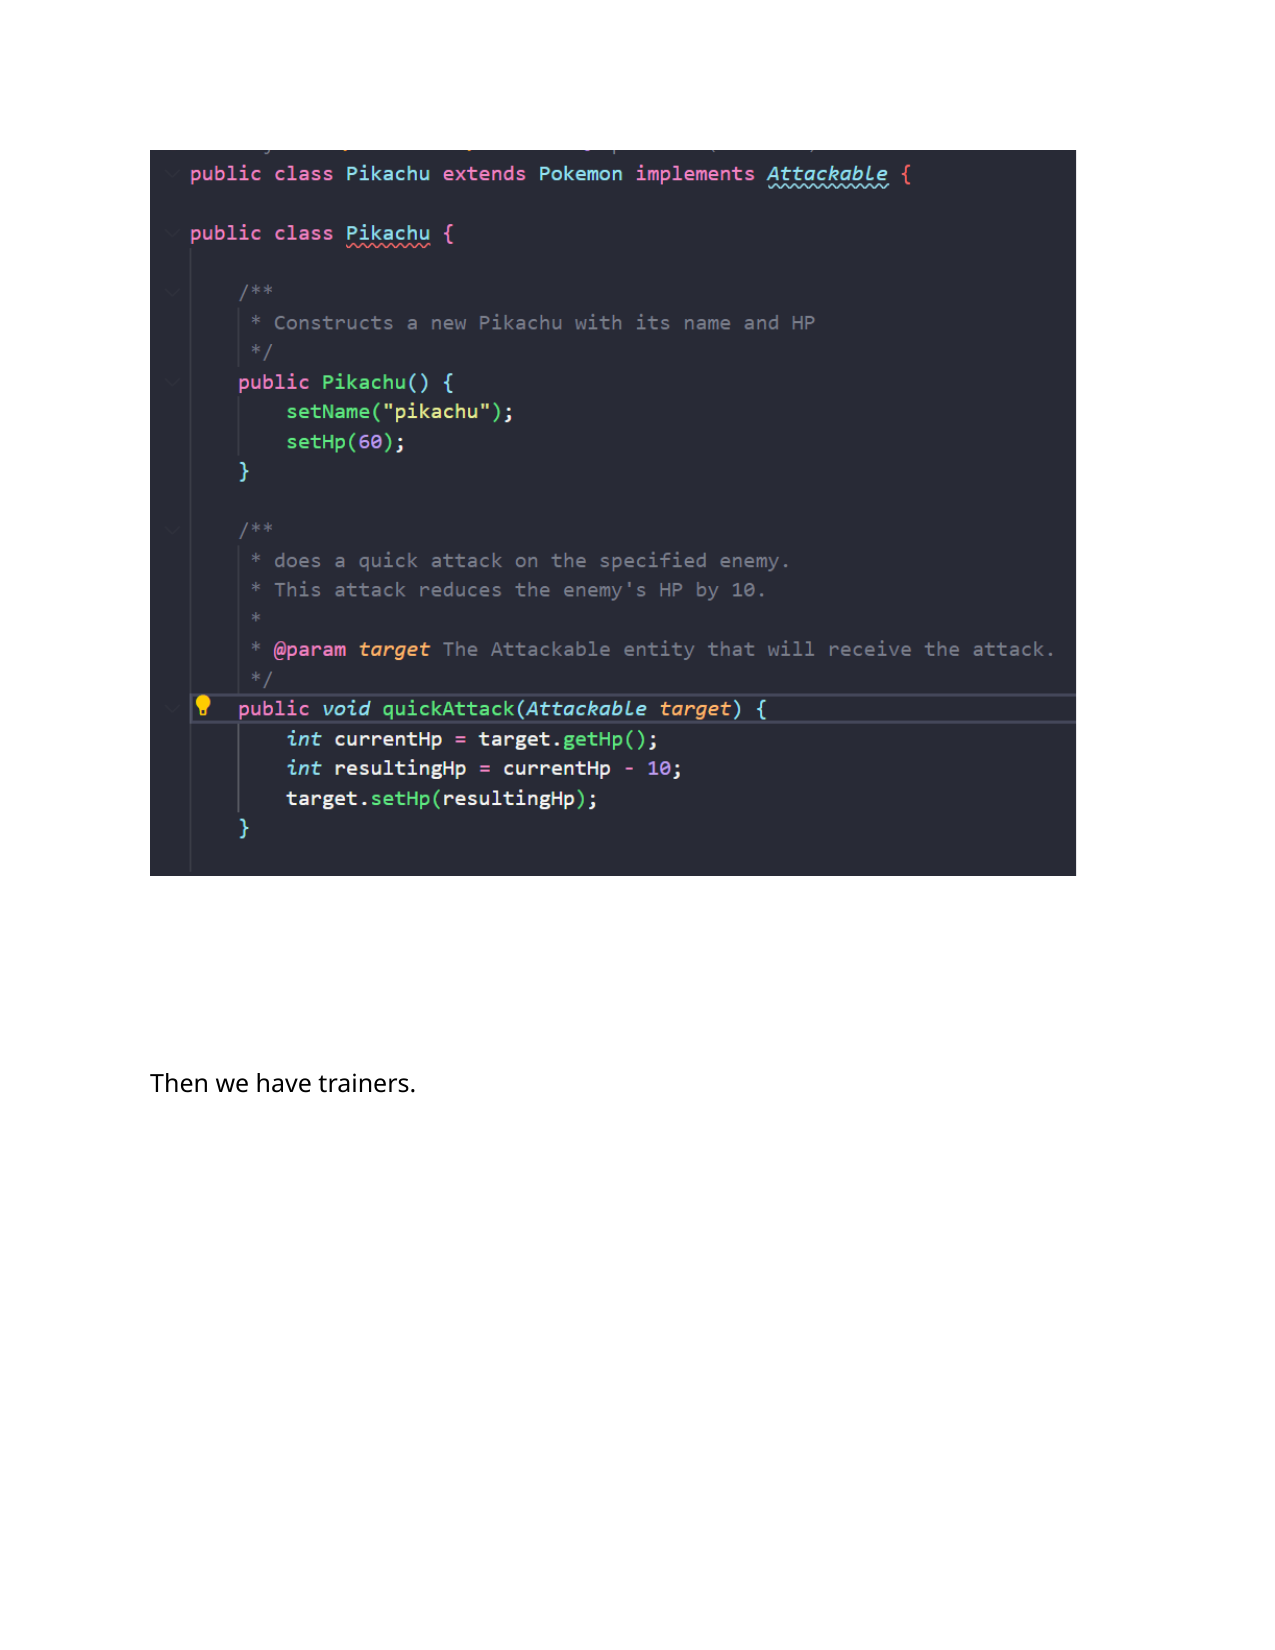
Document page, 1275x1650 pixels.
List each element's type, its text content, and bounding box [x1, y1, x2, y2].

text Then we have trainers. [150, 1065, 1125, 1099]
picture [150, 150, 1077, 876]
